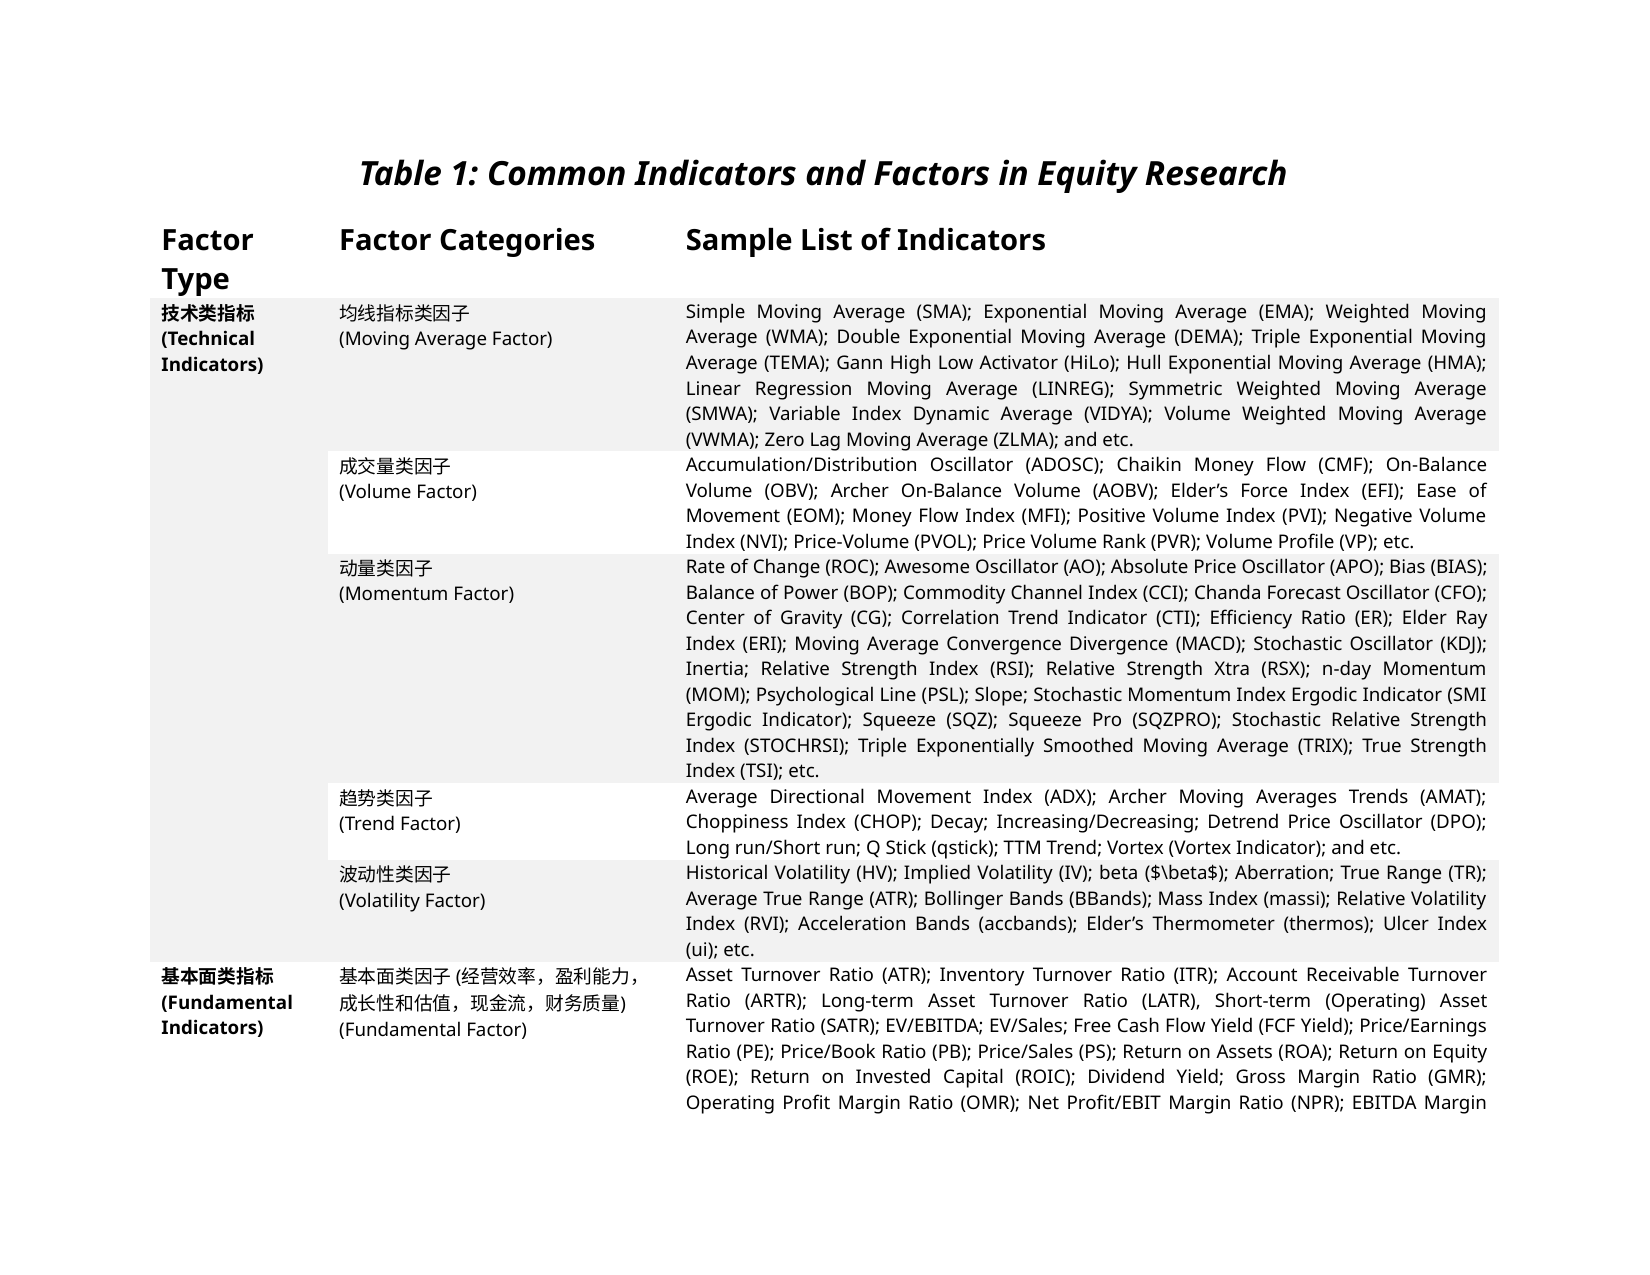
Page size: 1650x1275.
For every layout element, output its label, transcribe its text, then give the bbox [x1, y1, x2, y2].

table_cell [674, 962, 1499, 1115]
table_header Factor Categories [328, 219, 674, 298]
table_cell 均线指标类因子 (Moving Average Factor) [328, 298, 674, 451]
table_header Sample List of Indicators [674, 219, 1499, 298]
table_cell 趋势类因子 (Trend Factor) [328, 783, 674, 860]
text Table 1: Common Indicators and Factors in Equity Research [150, 150, 1500, 195]
table_cell Average Directional Movement Index (ADX); Archer Moving Averages Trends (AMAT); Choppiness Index (CHOP); Decay; Increasing/Decreasing; Detrend Price Oscillator (DPO); Long run/Short run; Q Stick (qstick); TTM Trend; Vortex (Vortex Indicator); and etc. [674, 783, 1499, 860]
table_cell Simple Moving Average (SMA); Exponential Moving Average (EMA); Weighted Moving Average (WMA); Double Exponential Moving Average (DEMA); Triple Exponential Moving Average (TEMA); Gann High Low Activator (HiLo); Hull Exponential Moving Average (HMA); Linear Regression Moving Average (LINREG); Symmetric Weighted Moving Average (SMWA); Variable Index Dynamic Average (VIDYA); Volume Weighted Moving Average (VWMA); Zero Lag Moving Average (ZLMA); and etc. [674, 298, 1499, 451]
table_cell 动量类因子 (Momentum Factor) [328, 554, 674, 783]
table_cell Rate of Change (ROC); Awesome Oscillator (AO); Absolute Price Oscillator (APO); Bias (BIAS); Balance of Power (BOP); Commodity Channel Index (CCI); Chanda Forecast Oscillator (CFO); Center of Gravity (CG); Correlation Trend Indicator (CTI); Efficiency Ratio (ER); Elder Ray Index (ERI); Moving Average Convergence Divergence (MACD); Stochastic Oscillator (KDJ); Inertia; Relative Strength Index (RSI); Relative Strength Xtra (RSX); n-day Momentum (MOM); Psychological Line (PSL); Slope; Stochastic Momentum Index Ergodic Indicator (SMI Ergodic Indicator); Squeeze (SQZ); Squeeze Pro (SQZPRO); Stochastic Relative Strength Index (STOCHRSI); Triple Exponentially Smoothed Moving Average (TRIX); True Strength Index (TSI); etc. [674, 554, 1499, 783]
table_cell Historical Volatility (HV); Implied Volatility (IV); beta ($\beta$); Aberration; True Range (TR); Average True Range (ATR); Bollinger Bands (BBands); Mass Index (massi); Relative Volatility Index (RVI); Acceleration Bands (accbands); Elder’s Thermometer (thermos); Ulcer Index (ui); etc. [674, 860, 1499, 962]
table_cell 技术类指标(Technical Indicators) [150, 298, 328, 962]
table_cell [150, 962, 328, 1115]
table_header Factor Type [150, 219, 328, 298]
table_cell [328, 962, 674, 1115]
table_cell 波动性类因子 (Volatility Factor) [328, 860, 674, 962]
table_cell 成交量类因子 (Volume Factor) [328, 451, 674, 553]
table_cell Accumulation/Distribution Oscillator (ADOSC); Chaikin Money Flow (CMF); On-Balance Volume (OBV); Archer On-Balance Volume (AOBV); Elder’s Force Index (EFI); Ease of Movement (EOM); Money Flow Index (MFI); Positive Volume Index (PVI); Negative Volume Index (NVI); Price-Volume (PVOL); Price Volume Rank (PVR); Volume Profile (VP); etc. [674, 451, 1499, 553]
